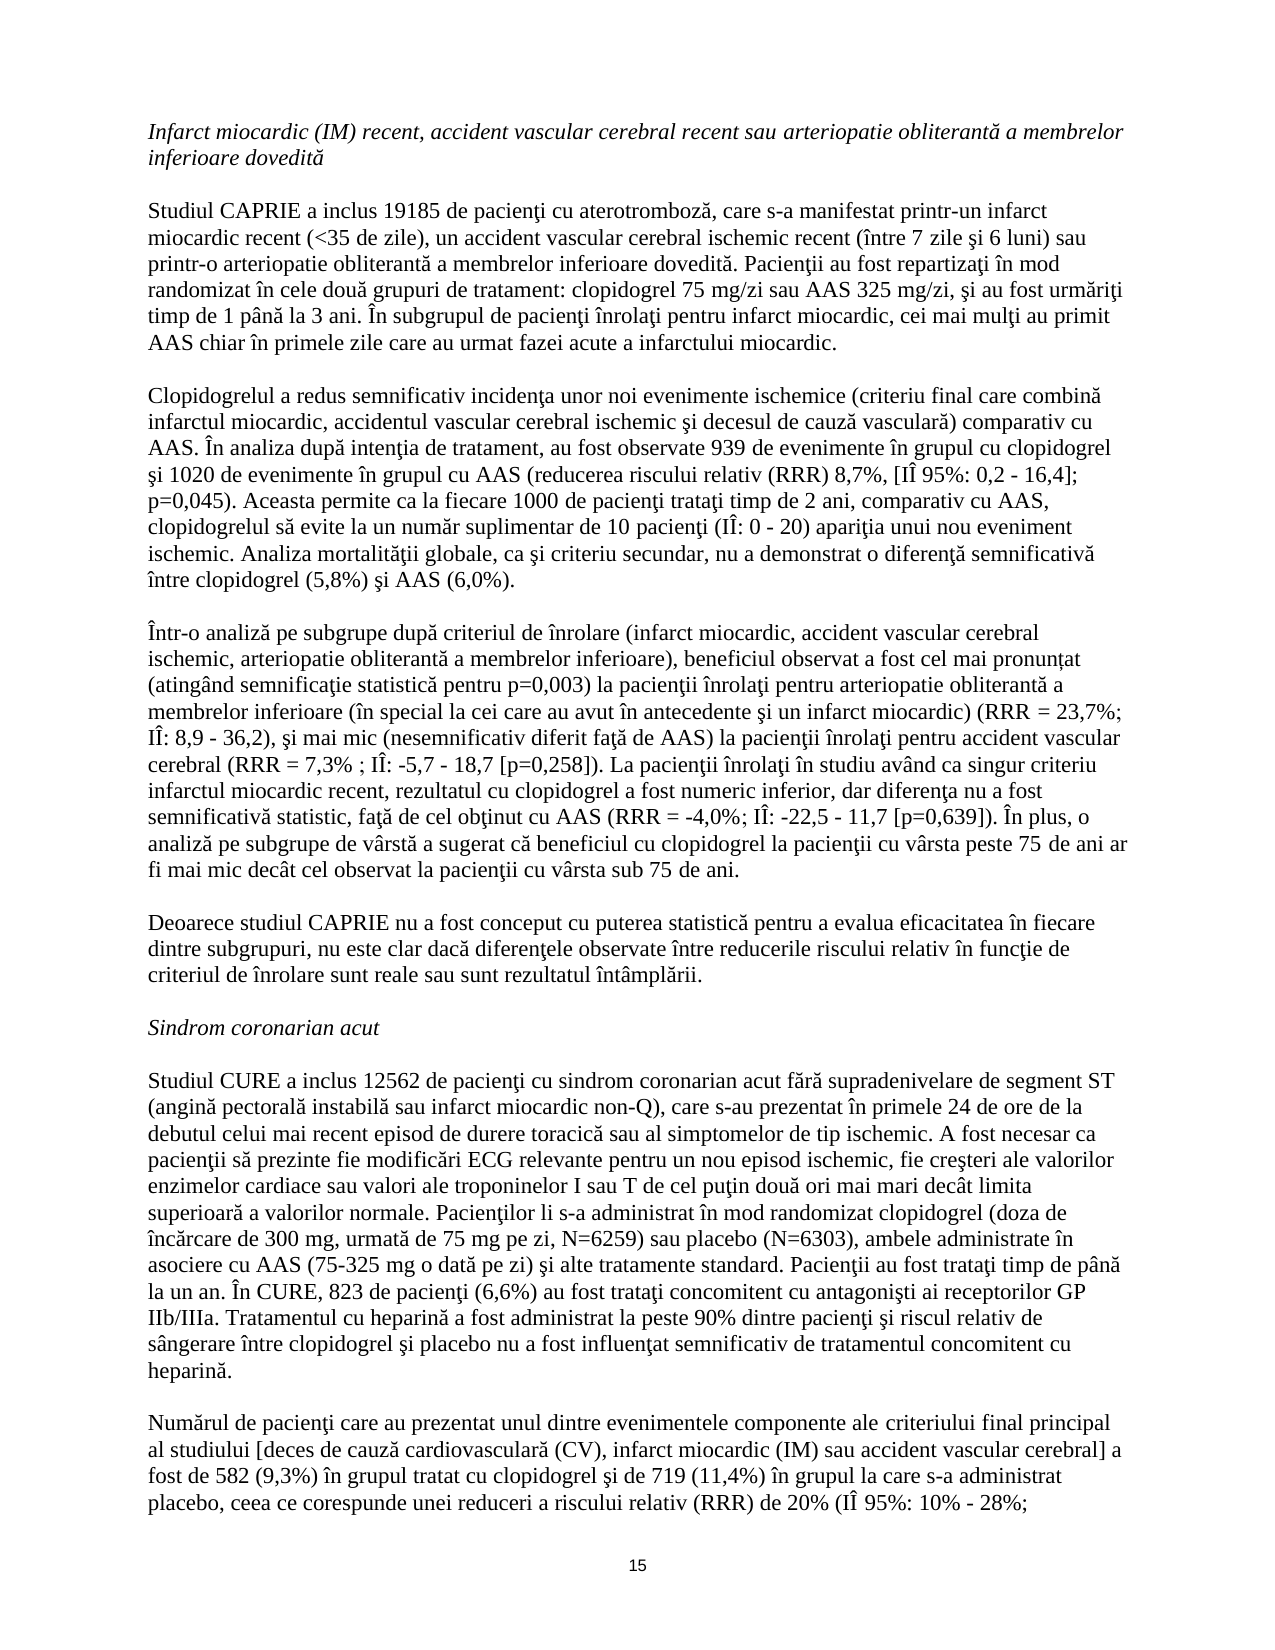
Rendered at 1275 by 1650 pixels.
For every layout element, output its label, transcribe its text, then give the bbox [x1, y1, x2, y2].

text Deoarece studiul CAPRIE nu a fost conceput cu puterea statistică pentru a evalua eficacitatea în fiecare dintre subgrupuri, nu este clar dacă diferenţele observate între reducerile riscului relativ în funcţie de criteriul de înrolare sunt reale sau sunt rezultatul întâmplării. [148, 909, 1127, 988]
text Clopidogrelul a redus semnificativ incidenţa unor noi evenimente ischemice (criteriu final care combină infarctul miocardic, accidentul vascular cerebral ischemic şi decesul de cauză vasculară) comparativ cu AAS. În analiza după intenţia de tratament, au fost observate 939 de evenimente în grupul cu clopidogrel şi 1020 de evenimente în grupul cu AAS (reducerea riscului relativ (RRR) 8,7%, [IÎ 95%: 0,2 - 16,4]; p=0,045). Aceasta permite ca la fiecare 1000 de pacienţi trataţi timp de 2 ani, comparativ cu AAS, clopidogrelul să evite la un număr suplimentar de 10 pacienţi (IÎ: 0 - 20) apariţia unui nou eveniment ischemic. Analiza mortalităţii globale, ca şi criteriu secundar, nu a demonstrat o diferenţă semnificativă între clopidogrel (5,8%) şi AAS (6,0%). [148, 382, 1127, 592]
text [148, 1409, 1127, 1515]
text Într-o analiză pe subgrupe după criteriul de înrolare (infarct miocardic, accident vascular cerebral ischemic, arteriopatie obliterantă a membrelor inferioare), beneficiul observat a fost cel mai pronunțat (atingând semnificaţie statistică pentru p=0,003) la pacienţii înrolaţi pentru arteriopatie obliterantă a membrelor inferioare (în special la cei care au avut în antecedente şi un infarct miocardic) (RRR = 23,7% IÎ: 8,9 - 36,2), şi mai mic (nesemnificativ diferit faţă de AAS) la pacienţii înrolaţi pentru accident vascular cerebral (RRR = 7,3% IÎ: -5,7 - 18,7 [p=0,258]). La pacienţii înrolaţi în studiu având ca singur criteriu infarctul miocardic recent, rezultatul cu clopidogrel a fost numeric inferior, dar diferenţa nu a fost semnificativă statistic, faţă de cel obţinut cu AAS (RRR = -4,0% IÎ: -22,5 - 11,7 [p=0,639]). În plus, o analiză pe subgrupe de vârstă a sugerat că beneficiul cu clopidogrel la pacienţii cu vârsta peste 75 de ani ar fi mai mic decât cel observat la pacienţii cu vârsta sub 75 de ani. [148, 619, 1127, 882]
text Studiul CAPRIE a inclus 19185 de pacienţi cu aterotromboză, care s-a manifestat printr-un infarct miocardic recent (<35 de zile), un accident vascular cerebral ischemic recent (între 7 zile şi 6 luni) sau printr-o arteriopatie obliterantă a membrelor inferioare dovedită. Pacienţii au fost repartizaţi în mod randomizat în cele două grupuri de tratament: clopidogrel 75 mg/zi sau AAS 325 mg/zi, şi au fost urmăriţi timp de 1 până la 3 ani. În subgrupul de pacienţi înrolaţi pentru infarct miocardic, cei mai mulţi au primit AAS chiar în primele zile care au urmat fazei acute a infarctului miocardic. [148, 197, 1127, 355]
text Studiul CURE a inclus 12562 de pacienţi cu sindrom coronarian acut fără supradenivelare de segment ST (angină pectorală instabilă sau infarct miocardic non-Q), care s-au prezentat în primele 24 de ore de la debutul celui mai recent episod de durere toracică sau al simptomelor de tip ischemic. A fost necesar ca pacienţii să prezinte fie modificări ECG relevante pentru un nou episod ischemic, fie creşteri ale valorilor enzimelor cardiace sau valori ale troponinelor I sau T de cel puţin două ori mai mari decât limita superioară a valorilor normale. Pacienţilor li s-a administrat în mod randomizat clopidogrel (doza de încărcare de 300 mg, urmată de 75 mg pe zi, N=6259) sau placebo (N=6303), ambele administrate în asociere cu AAS (75-325 mg o dată pe zi) şi alte tratamente standard. Pacienţii au fost trataţi timp de până la un an. În CURE, 823 de pacienţi (6,6%) au fost trataţi concomitent cu antagonişti ai receptorilor GP IIb/IIIa. Tratamentul cu heparină a fost administrat la peste 90% dintre pacienţi şi riscul relativ de sângerare între clopidogrel şi placebo nu a fost influenţat semnificativ de tratamentul concomitent cu heparină. [148, 1067, 1127, 1383]
text Sindrom coronarian acut [148, 1014, 1127, 1041]
text Infarct miocardic (IM) recent, accident vascular cerebral recent sau arteriopatie obliterantă a membrelor inferioare dovedită [148, 118, 1127, 171]
